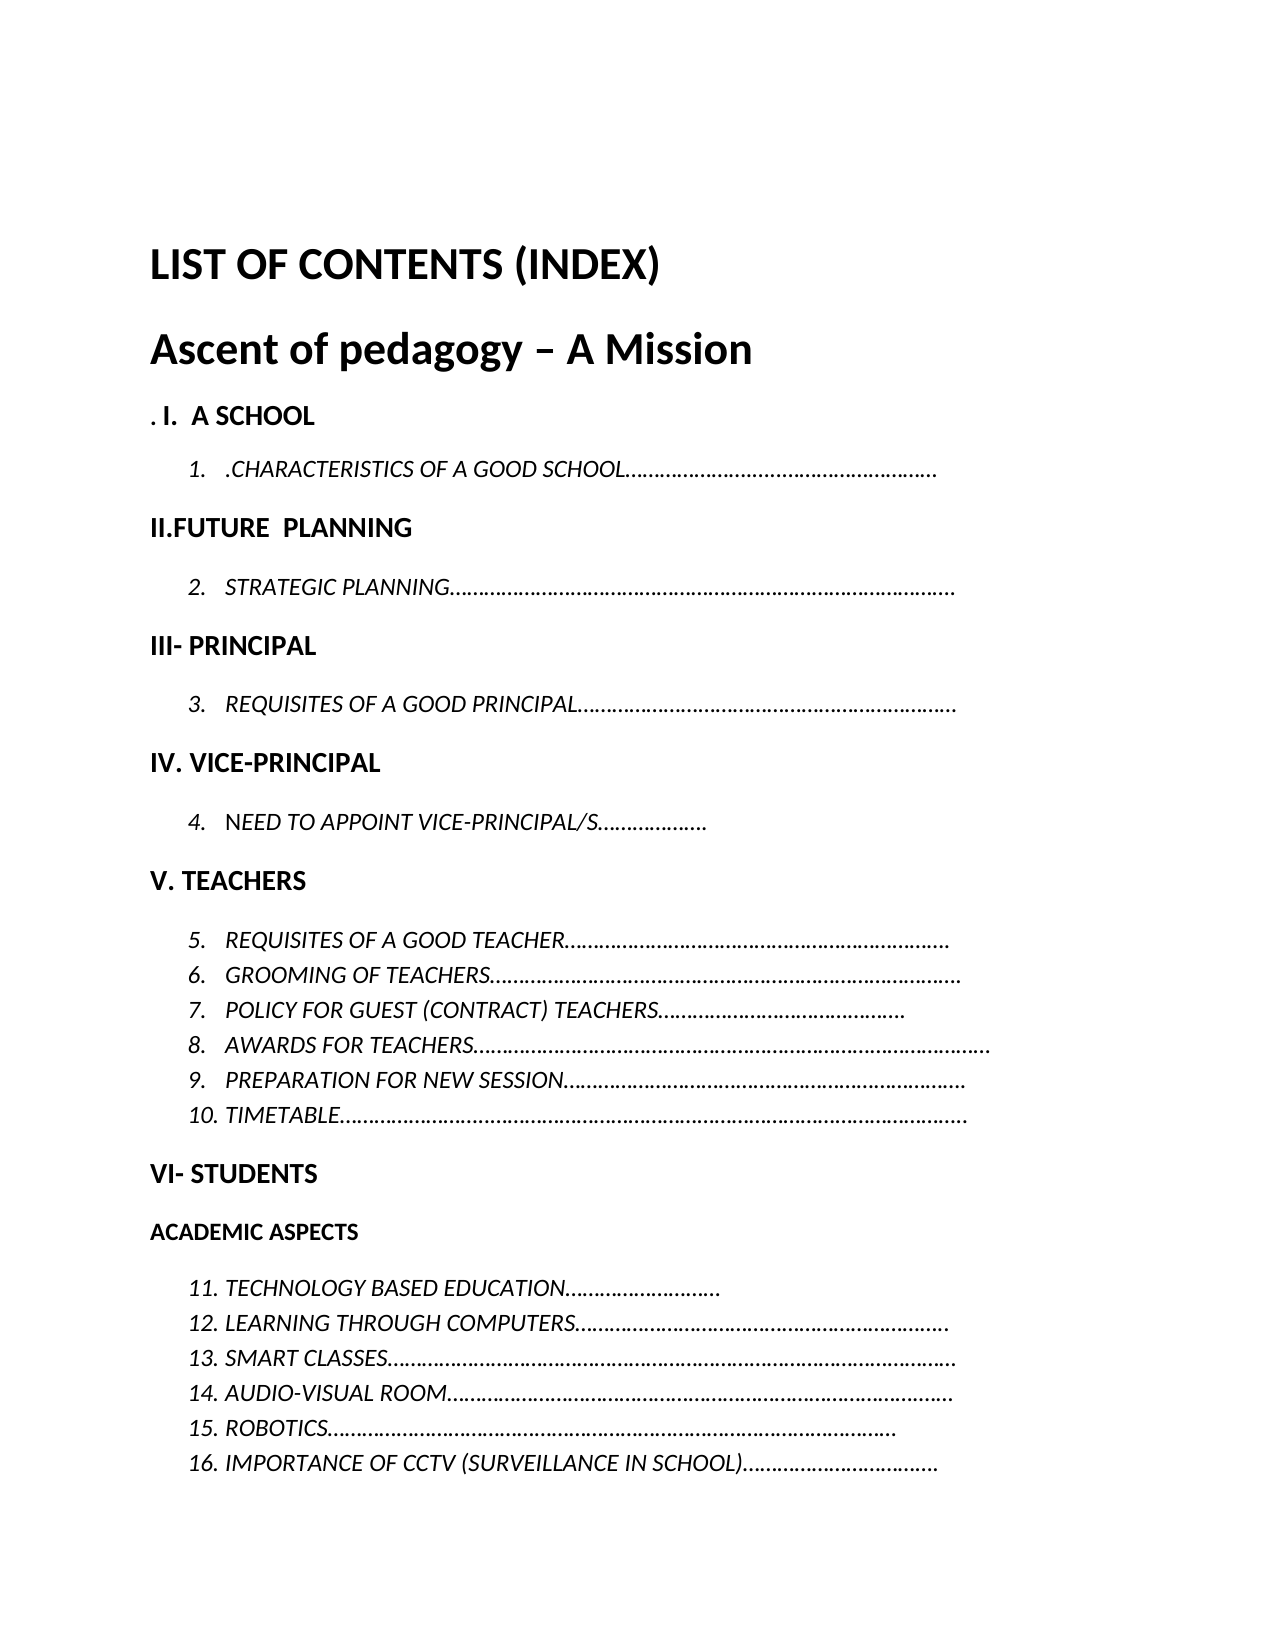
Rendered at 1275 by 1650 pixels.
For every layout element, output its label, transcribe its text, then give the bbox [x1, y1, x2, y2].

text ACADEMIC ASPECTS [150, 1216, 1125, 1247]
list REQUISITES OF A GOOD TEACHER…………………………………………………………. [187, 924, 1125, 954]
list LEARNING THROUGH COMPUTERS……………………………………………………….. [187, 1307, 1125, 1338]
list .CHARACTERISTICS OF A GOOD SCHOOL………………….…..……………………… [187, 453, 1125, 484]
list TECHNOLOGY BASED EDUCATION……………………… [187, 1272, 1125, 1303]
text . I. A SCHOOL [150, 397, 1125, 433]
list AWARDS FOR TEACHERS……………………………………………………………………………… [187, 1029, 1125, 1059]
list GROOMING OF TEACHERS………………………………………………………………………. [187, 959, 1125, 989]
text V. TEACHERS [150, 862, 1125, 898]
list IMPORTANCE OF CCTV (SURVEILLANCE IN SCHOOL)……………………………. [187, 1447, 1125, 1478]
text IV. VICE-PRINCIPAL [150, 744, 1125, 780]
list TIMETABLE……………………..……………………………………………………………………….. [187, 1099, 1125, 1129]
list SMART CLASSES……………………………………………………………………………………… [187, 1342, 1125, 1373]
text II.FUTURE PLANNING [150, 509, 1125, 545]
list POLICY FOR GUEST (CONTRACT) TEACHERS……………………………………. [187, 994, 1125, 1024]
text LIST OF CONTENTS (INDEX) [150, 235, 1125, 291]
list REQUISITES OF A GOOD PRINCIPAL………………………………………………………… [187, 689, 1125, 719]
list ROBOTICS……………………………………………………………………………………… [187, 1412, 1125, 1443]
list AUDIO-VISUAL ROOM……………………………………………………………………….…… [187, 1377, 1125, 1408]
list STRATEGIC PLANNING……………………………………………………………………………. [187, 571, 1125, 602]
list PREPARATION FOR NEW SESSION……………………………………………………………. [187, 1064, 1125, 1094]
text III- PRINCIPAL [150, 627, 1125, 662]
text Ascent of pedagogy – A Mission [150, 320, 1125, 376]
list NEED TO APPOINT VICE-PRINCIPAL/S………………. [187, 806, 1125, 837]
text VI- STUDENTS [150, 1155, 1125, 1190]
